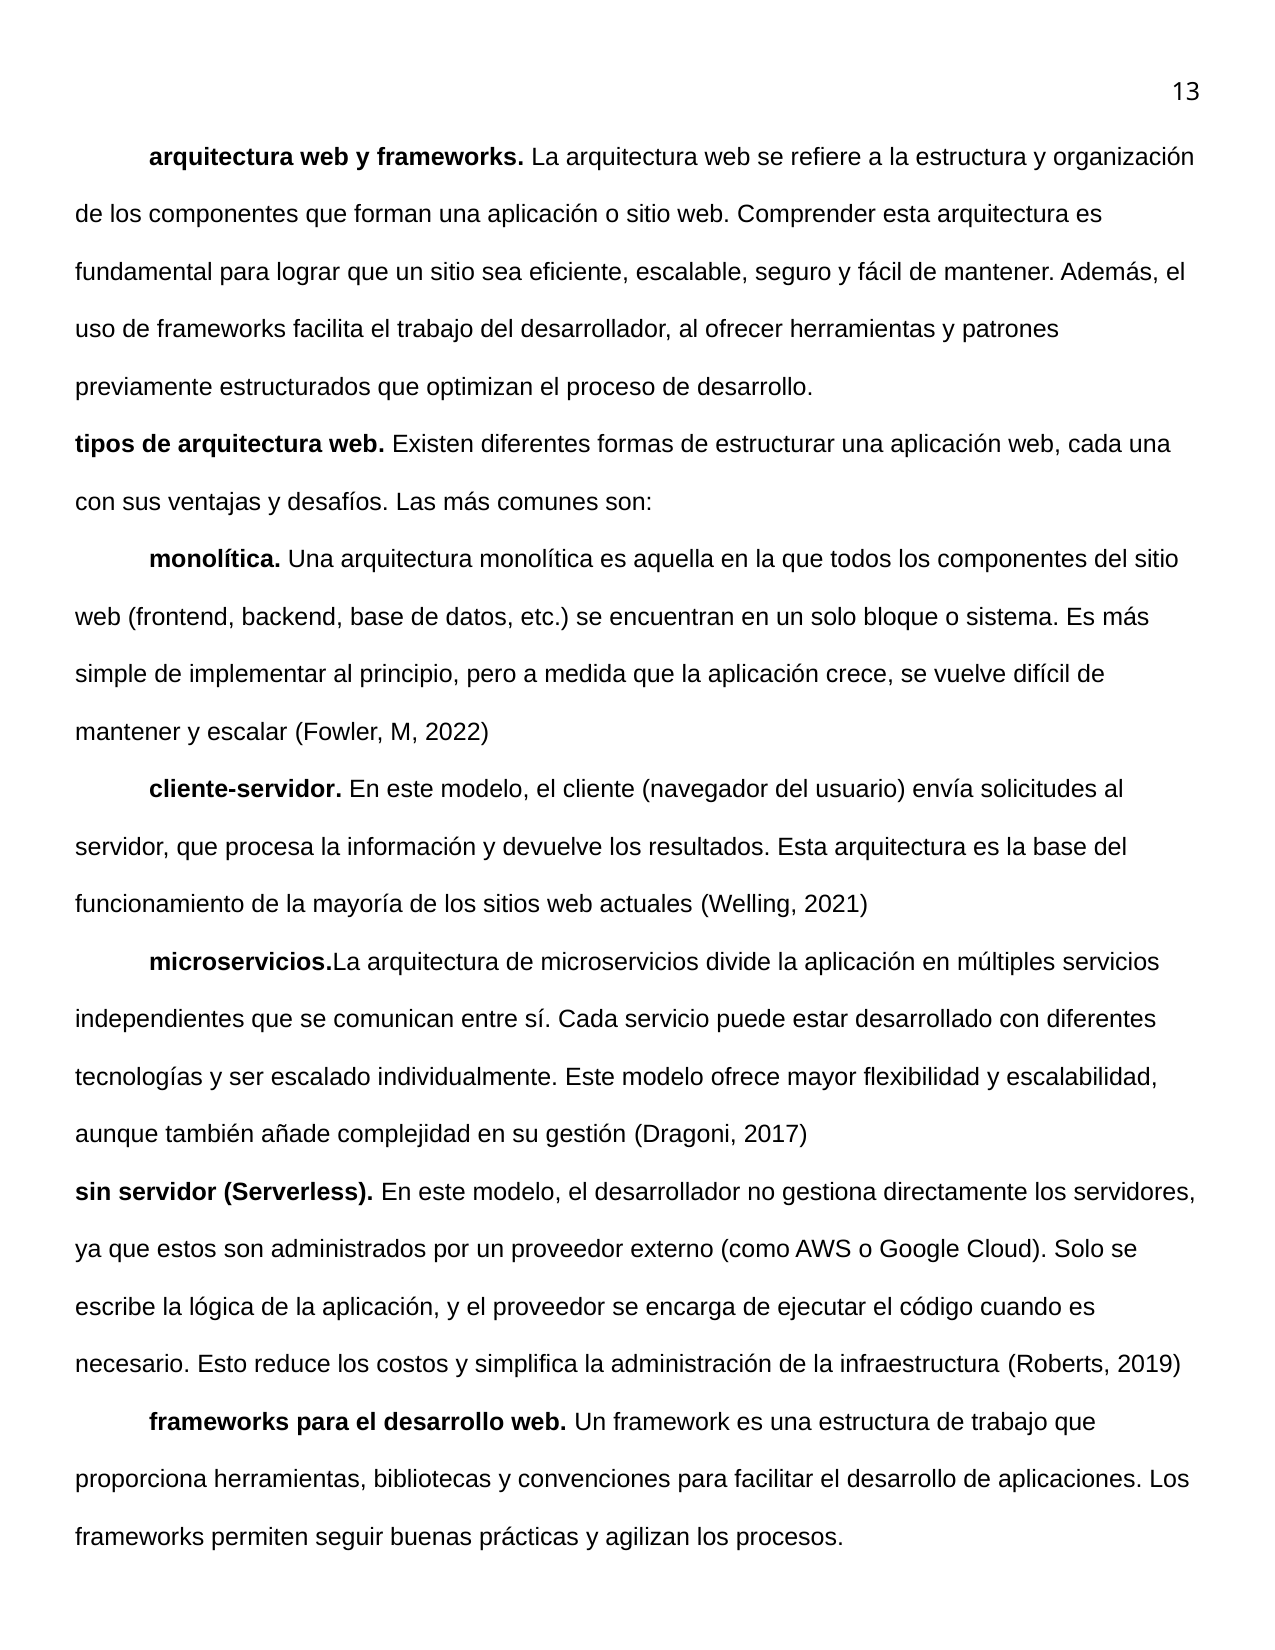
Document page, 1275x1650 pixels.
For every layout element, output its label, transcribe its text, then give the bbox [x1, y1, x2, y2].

text monolítica. Una arquitectura monolítica es aquella en la que todos los componentes del sitio web (frontend, backend, base de datos, etc.) se encuentran en un solo bloque o sistema. Es más simple de implementar al principio, pero a medida que la aplicación crece, se vuelve difícil de mantener y escalar [75, 544, 1200, 746]
text tipos de arquitectura web. Existen diferentes formas de estructurar una aplicación web, cada una con sus ventajas y desafíos. Las más comunes son: [75, 429, 1200, 516]
text microservicios.La arquitectura de microservicios divide la aplicación en múltiples servicios independientes que se comunican entre sí. Cada servicio puede estar desarrollado con diferentes tecnologías y ser escalado individualmente. Este modelo ofrece mayor flexibilidad y escalabilidad, aunque también añade complejidad en su gestión [75, 947, 1200, 1148]
text arquitectura web y frameworks. La arquitectura web se refiere a la estructura y organización de los componentes que forman una aplicación o sitio web. Comprender esta arquitectura es fundamental para lograr que un sitio sea eficiente, escalable, seguro y fácil de mantener. Además, el uso de frameworks facilita el trabajo del desarrollador, al ofrecer herramientas y patrones previamente estructurados que optimizan el proceso de desarrollo. [75, 142, 1200, 401]
text cliente-servidor. En este modelo, el cliente (navegador del usuario) envía solicitudes al servidor, que procesa la información y devuelve los resultados. Esta arquitectura es la base del funcionamiento de la mayoría de los sitios web actuales [75, 774, 1200, 918]
